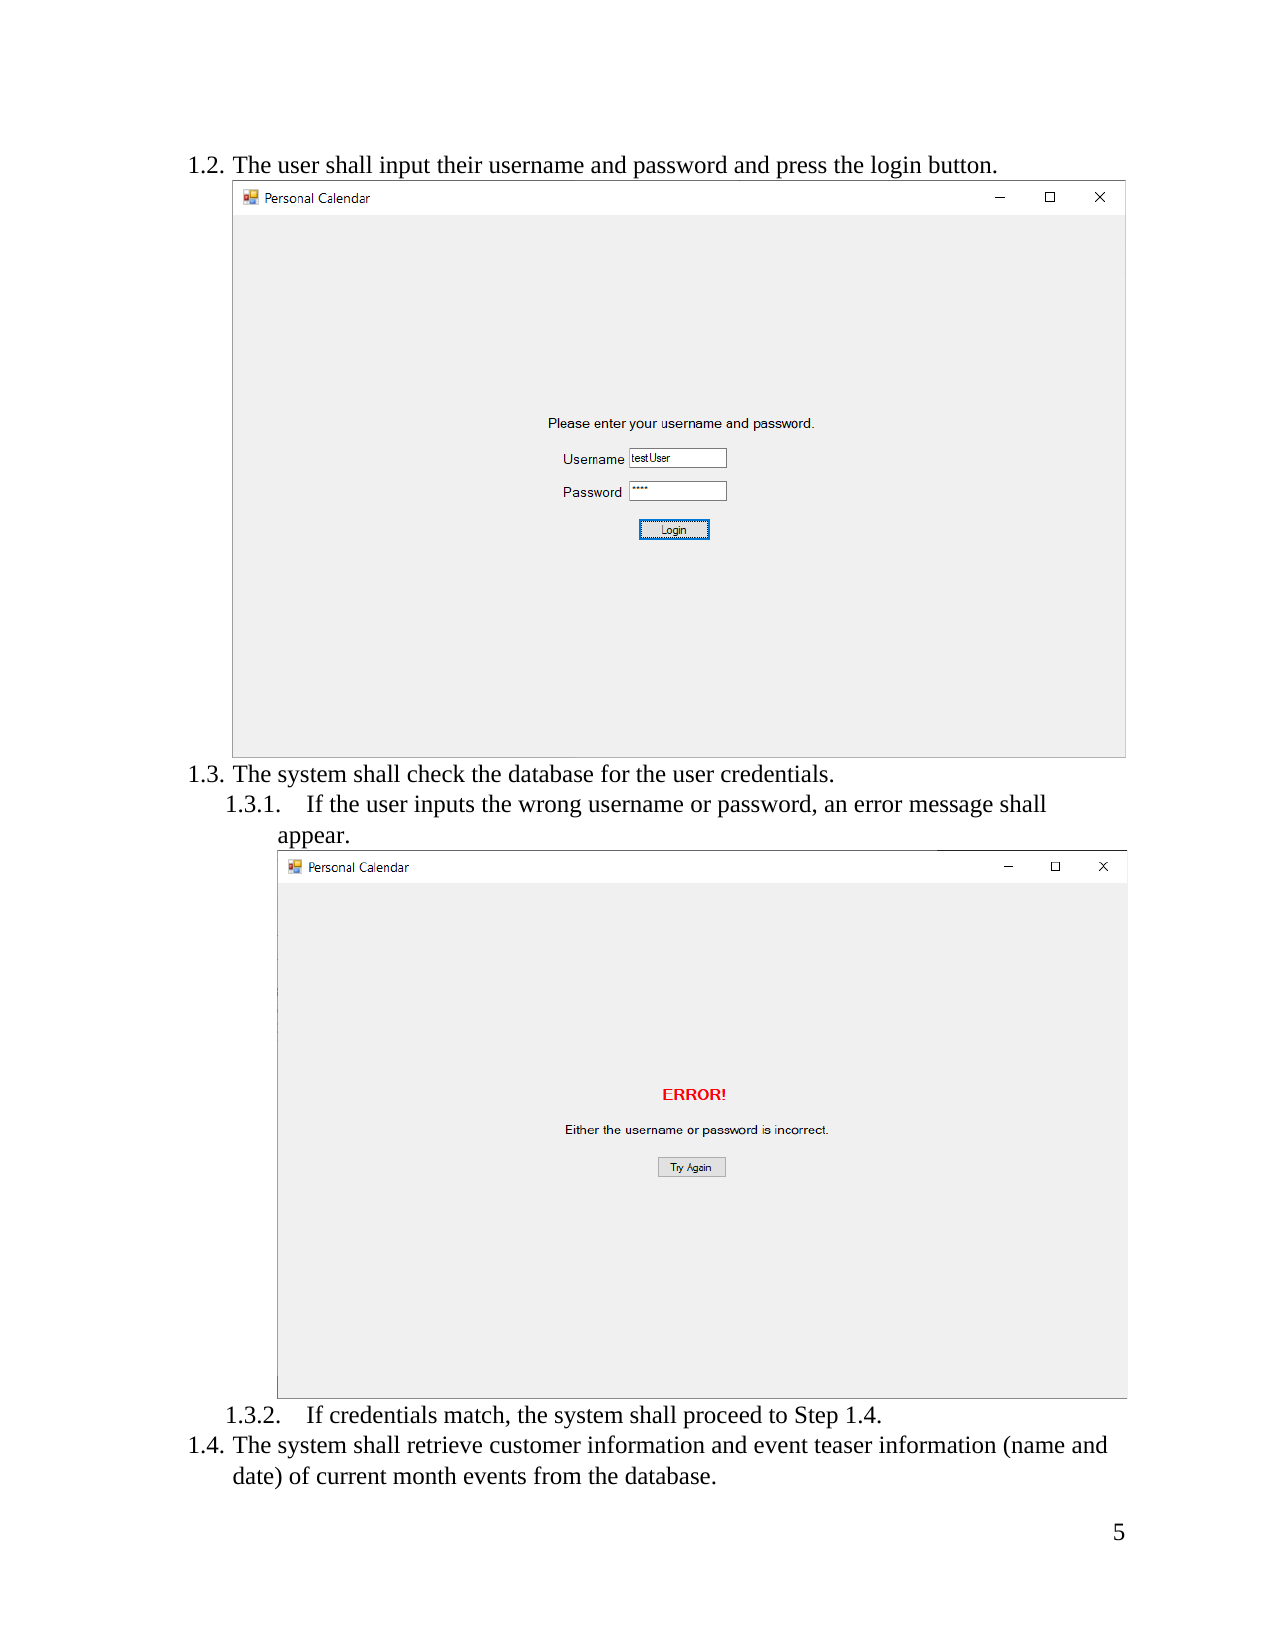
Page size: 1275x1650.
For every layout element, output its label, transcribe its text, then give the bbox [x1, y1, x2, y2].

picture [232, 180, 1126, 758]
list The system shall retrieve customer information and event teaser information (name and date) of current month events from the database. [187, 1430, 1125, 1489]
list If credentials match, the system shall proceed to Step 1.4. [225, 1400, 1125, 1429]
list The system shall check the database for the user credentials. [187, 759, 1125, 788]
picture [277, 850, 1128, 1399]
